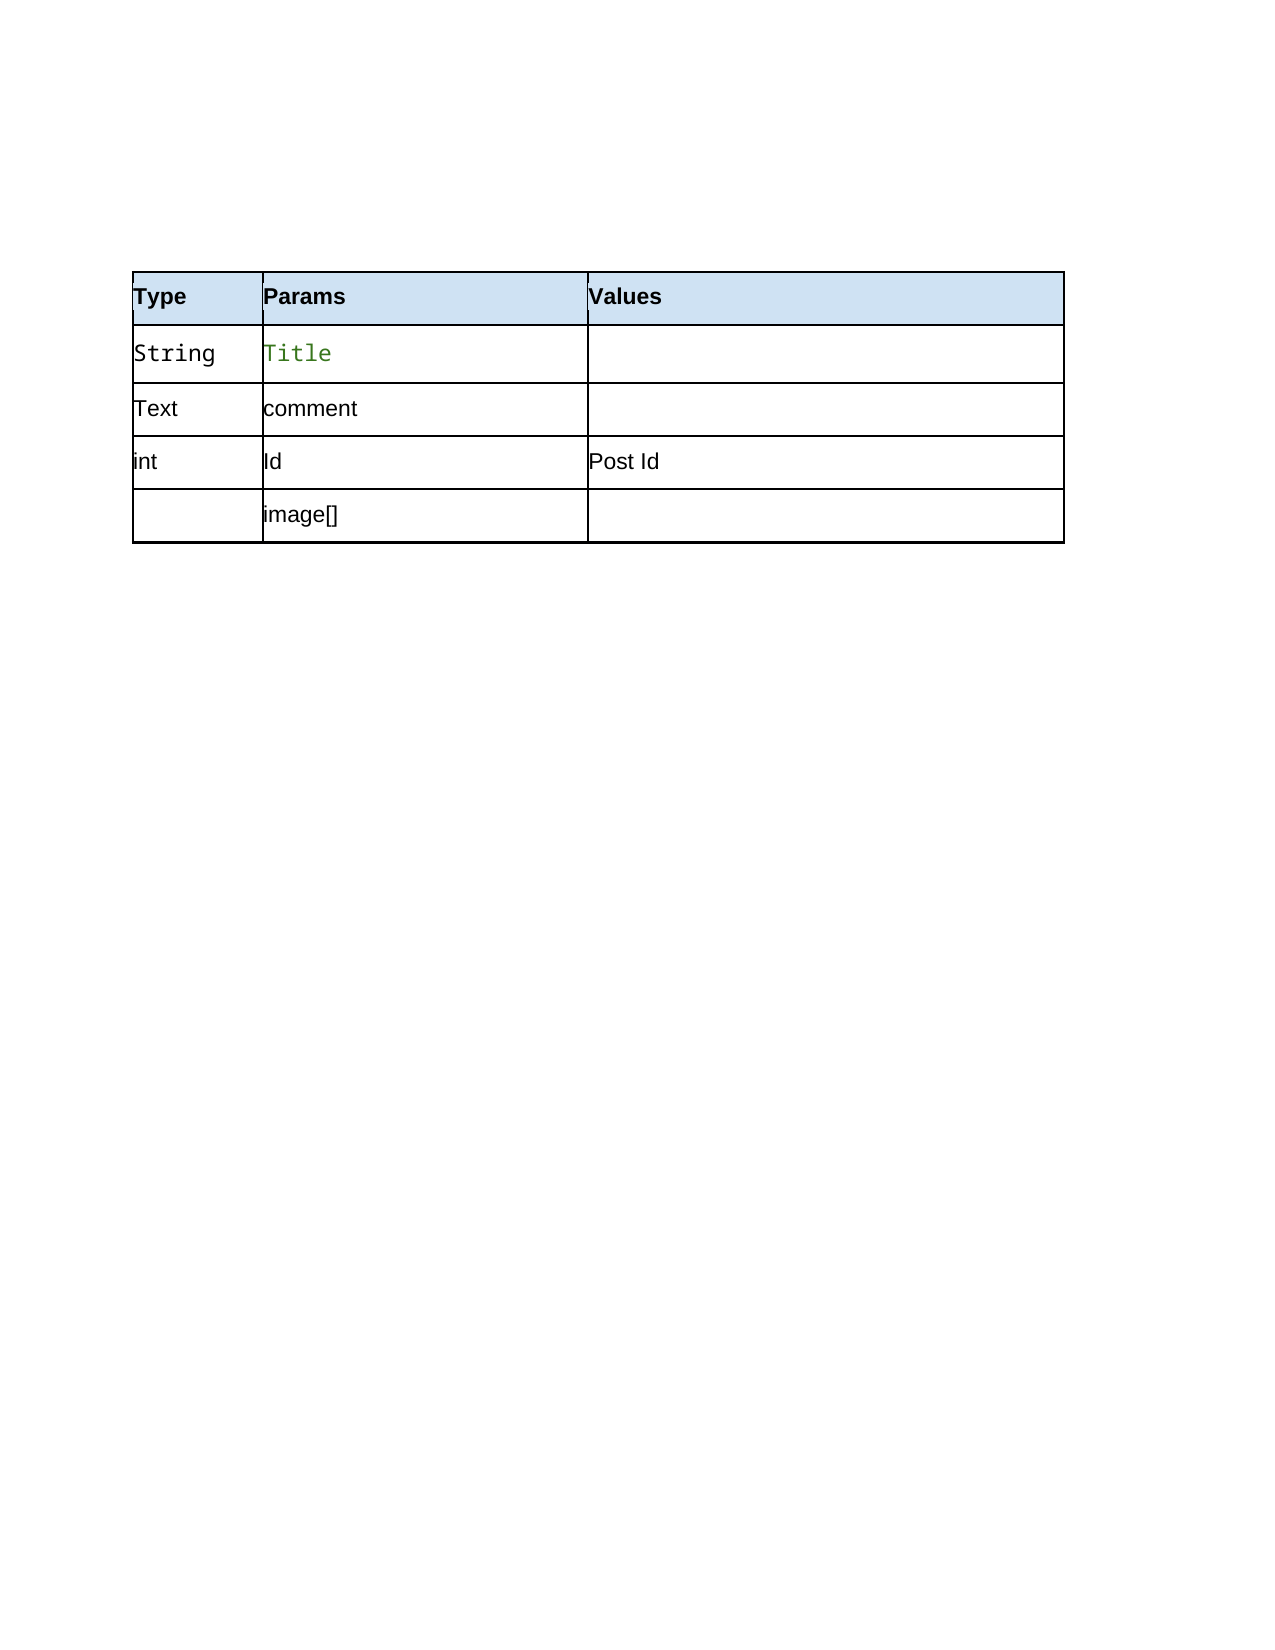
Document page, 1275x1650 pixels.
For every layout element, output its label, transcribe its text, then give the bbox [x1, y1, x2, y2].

table_cell [589, 326, 1063, 382]
table_cell Post Id [589, 437, 1063, 488]
table_cell image[] [264, 490, 587, 541]
table_header Values [589, 273, 1063, 324]
table_cell comment [264, 384, 587, 435]
table_cell int [134, 437, 262, 488]
table_cell Id [264, 437, 587, 488]
table_cell Text [134, 384, 262, 435]
table_header Type [134, 273, 262, 324]
table_cell String [134, 326, 262, 382]
table_cell [134, 490, 262, 541]
table_cell Title [264, 326, 587, 382]
table_cell [589, 384, 1063, 435]
table_header Params [264, 273, 587, 324]
table_cell [589, 490, 1063, 541]
